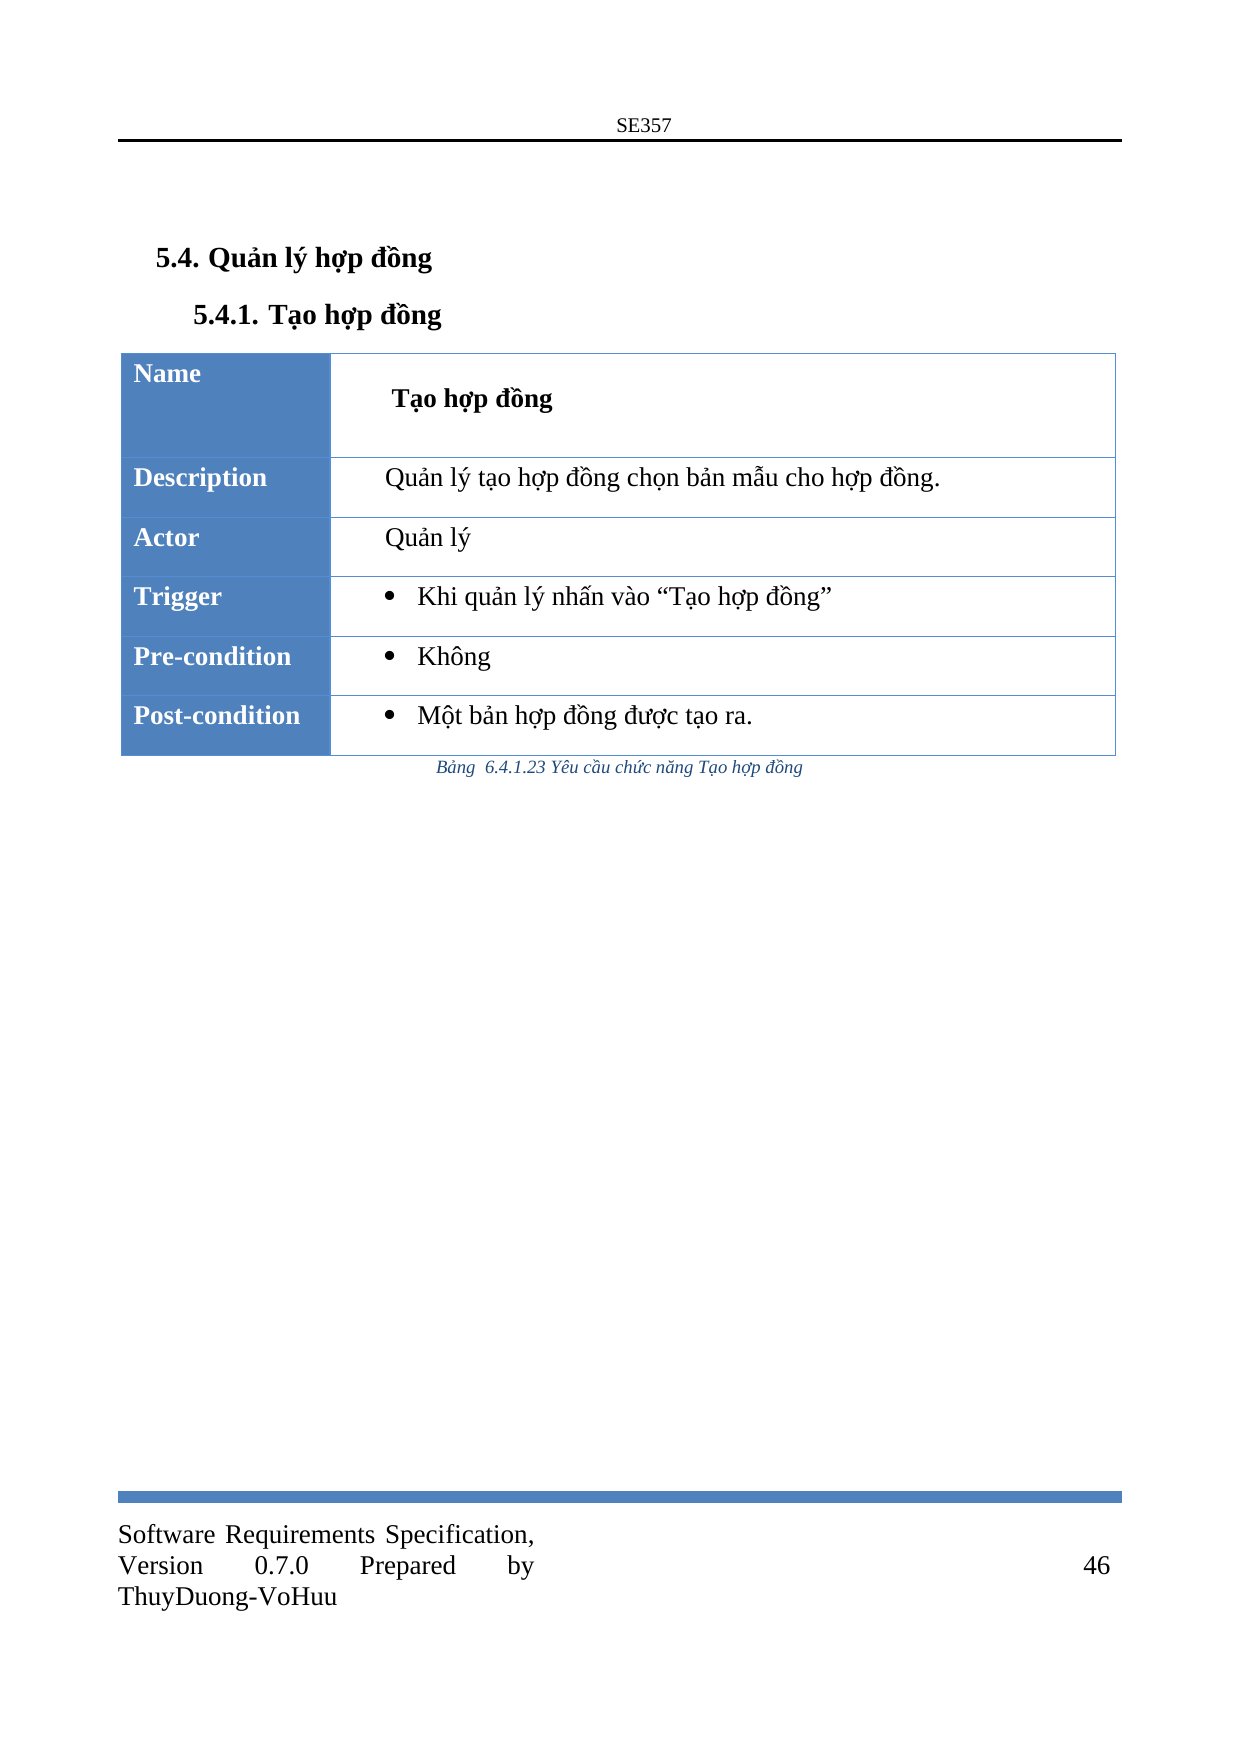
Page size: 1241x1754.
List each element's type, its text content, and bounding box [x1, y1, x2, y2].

table_header Tạo hợp đồng [331, 354, 1115, 457]
table_cell Trigger [122, 577, 329, 636]
table_cell Không [331, 637, 1115, 695]
subtitle Quản lý hợp đồng [156, 240, 1122, 274]
subtitle Tạo hợp đồng [193, 297, 1122, 330]
table_cell Quản lý [331, 518, 1115, 576]
table_cell Một bản hợp đồng được tạo ra. [331, 696, 1115, 755]
table_cell Post-condition [122, 696, 329, 755]
table_header Name [122, 354, 329, 457]
table_cell Pre-condition [122, 637, 329, 695]
table_cell Quản lý tạo hợp đồng chọn bản mẫu cho hợp đồng. [331, 458, 1115, 517]
table_cell Description [122, 458, 329, 517]
table_cell Khi quản lý nhấn vào “Tạo hợp đồng” [331, 577, 1115, 636]
table_cell Actor [122, 518, 329, 576]
